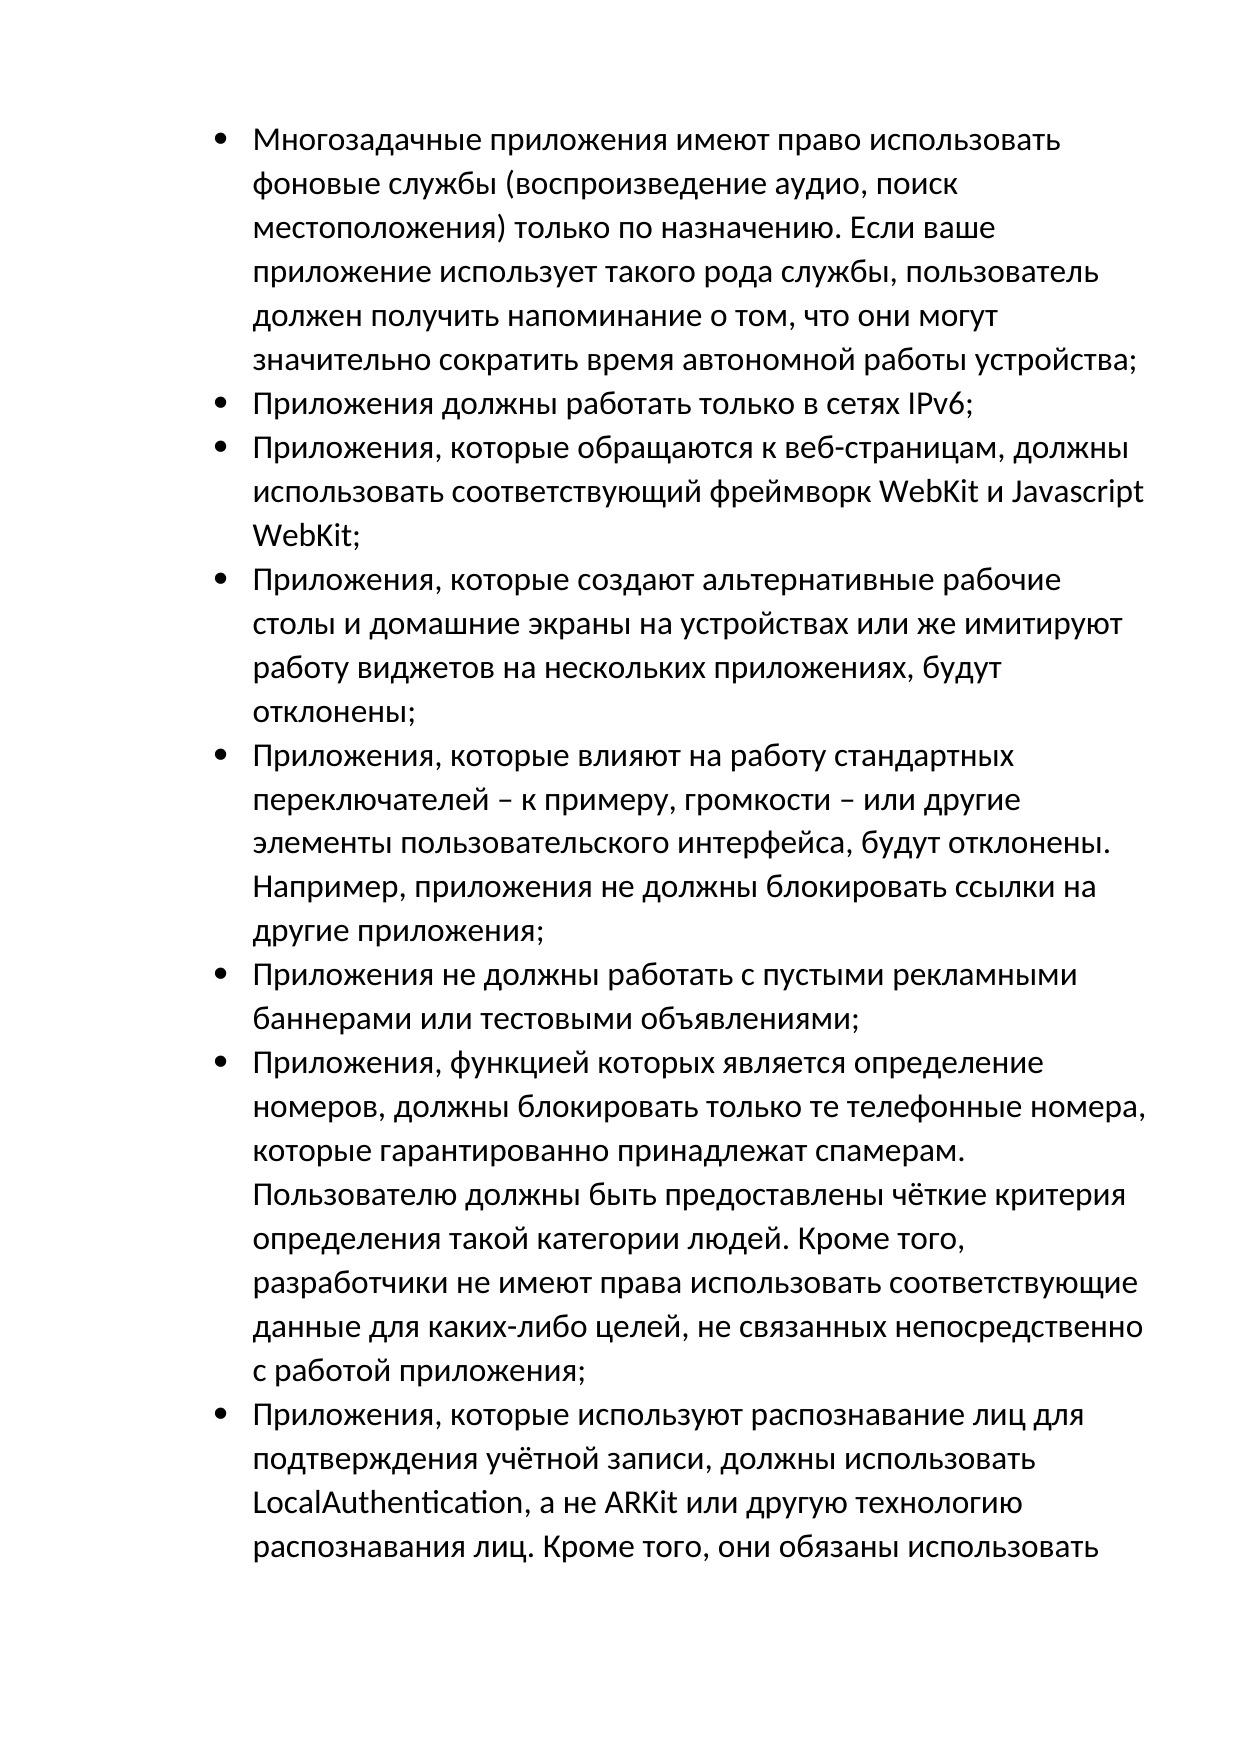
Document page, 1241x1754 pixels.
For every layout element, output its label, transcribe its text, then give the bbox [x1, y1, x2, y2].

list Приложения, которые обращаются к веб-страницам, должны использовать соответствующий фреймворк WebKit и Javascript WebKit; [215, 426, 1152, 554]
list Приложения не должны работать с пустыми рекламными баннерами или тестовыми объявлениями; [215, 953, 1152, 1038]
list Приложения, которые создают альтернативные рабочие столы и домашние экраны на устройствах или же имитируют работу виджетов на нескольких приложениях, будут отклонены; [215, 558, 1152, 730]
list Многозадачные приложения имеют право использовать фоновые службы (воспроизведение аудио, поиск местоположения) только по назначению. Если ваше приложение использует такого рода службы, пользователь должен получить напоминание о том, что они могут значительно сократить время автономной работы устройства; [215, 118, 1152, 379]
list Приложения должны работать только в сетях IPv6; [215, 382, 1152, 423]
list Приложения, функцией которых является определение номеров, должны блокировать только те телефонные номера, которые гарантированно принадлежат спамерам. Пользователю должны быть предоставлены чёткие критерия определения такой категории людей. Кроме того, разработчики не имеют права использовать соответствующие данные для каких-либо целей, не связанных непосредственно с работой приложения; [215, 1041, 1152, 1390]
list Приложения, которые влияют на работу стандартных переключателей – к примеру, громкости – или другие элементы пользовательского интерфейса, будут отклонены. Например, приложения не должны блокировать ссылки на другие приложения; [215, 733, 1152, 950]
